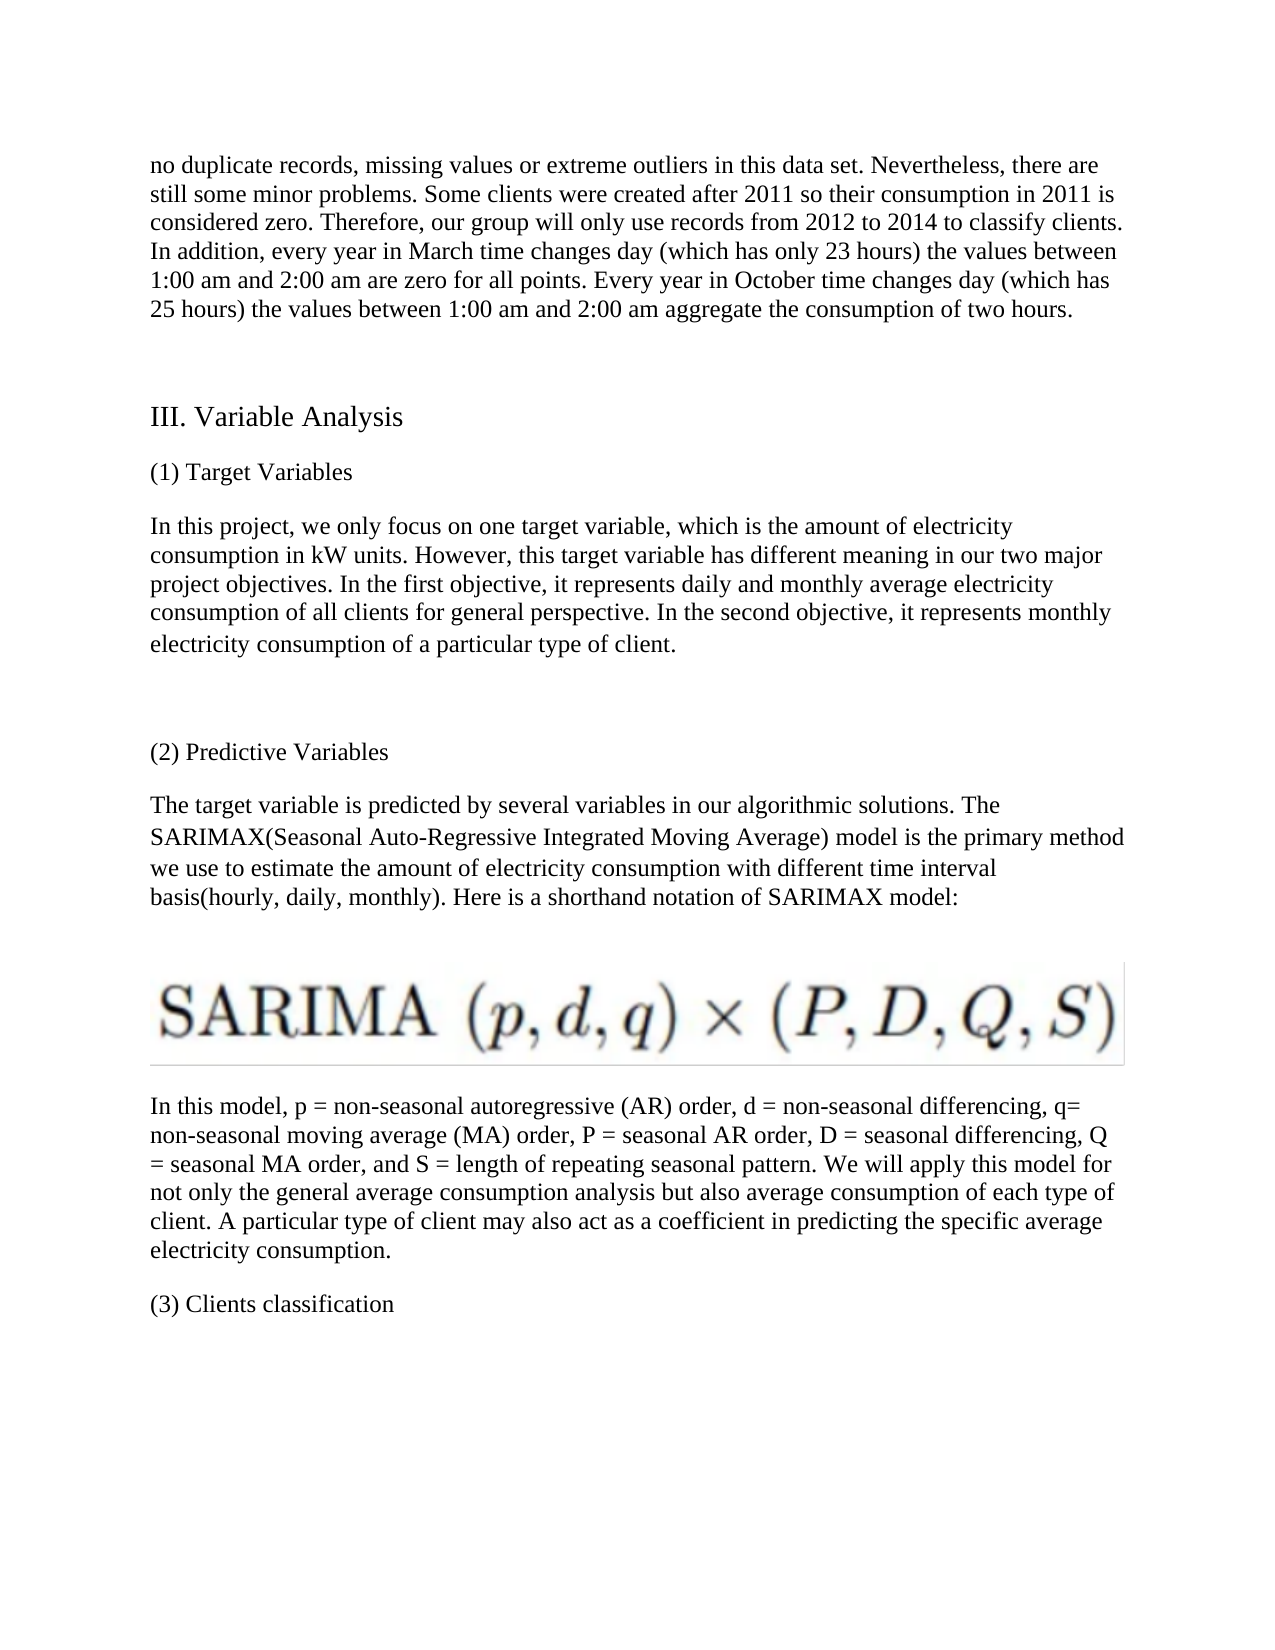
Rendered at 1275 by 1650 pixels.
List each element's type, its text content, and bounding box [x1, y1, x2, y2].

text The target variable is predicted by several variables in our algorithmic solutions. The SARIMAX(Seasonal Auto-Regressive Integrated Moving Average) model is the primary method we use to estimate the amount of electricity consumption with different time interval basis(hourly, daily, monthly). Here is a shorthand notation of SARIMAX model: [150, 790, 1125, 911]
text III. Variable Analysis [150, 399, 1125, 432]
picture [150, 962, 1125, 1067]
text (3) Clients classification [150, 1289, 1125, 1317]
text (1) Target Variables [150, 457, 1125, 486]
text In this model, p = non-seasonal autoregressive (AR) order, d = non-seasonal differencing, q= non-seasonal moving average (MA) order, P = seasonal AR order, D = seasonal differencing, Q = seasonal MA order, and S = length of repeating seasonal pattern. We will apply this model for not only the general average consumption analysis but also average consumption of each type of client. A particular type of client may also act as a coefficient in predicting the specific average electricity consumption. [150, 1091, 1125, 1264]
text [150, 150, 1125, 322]
text (2) Predictive Variables [150, 737, 1125, 765]
text In this project, we only focus on one target variable, which is the amount of electricity consumption in kW units. However, this target variable has different meaning in our two major project objectives. In the first objective, it represents daily and monthly average electricity consumption of all clients for general perspective. In the second objective, it represents monthly electricity consumption of a particular type of client. [150, 511, 1125, 660]
